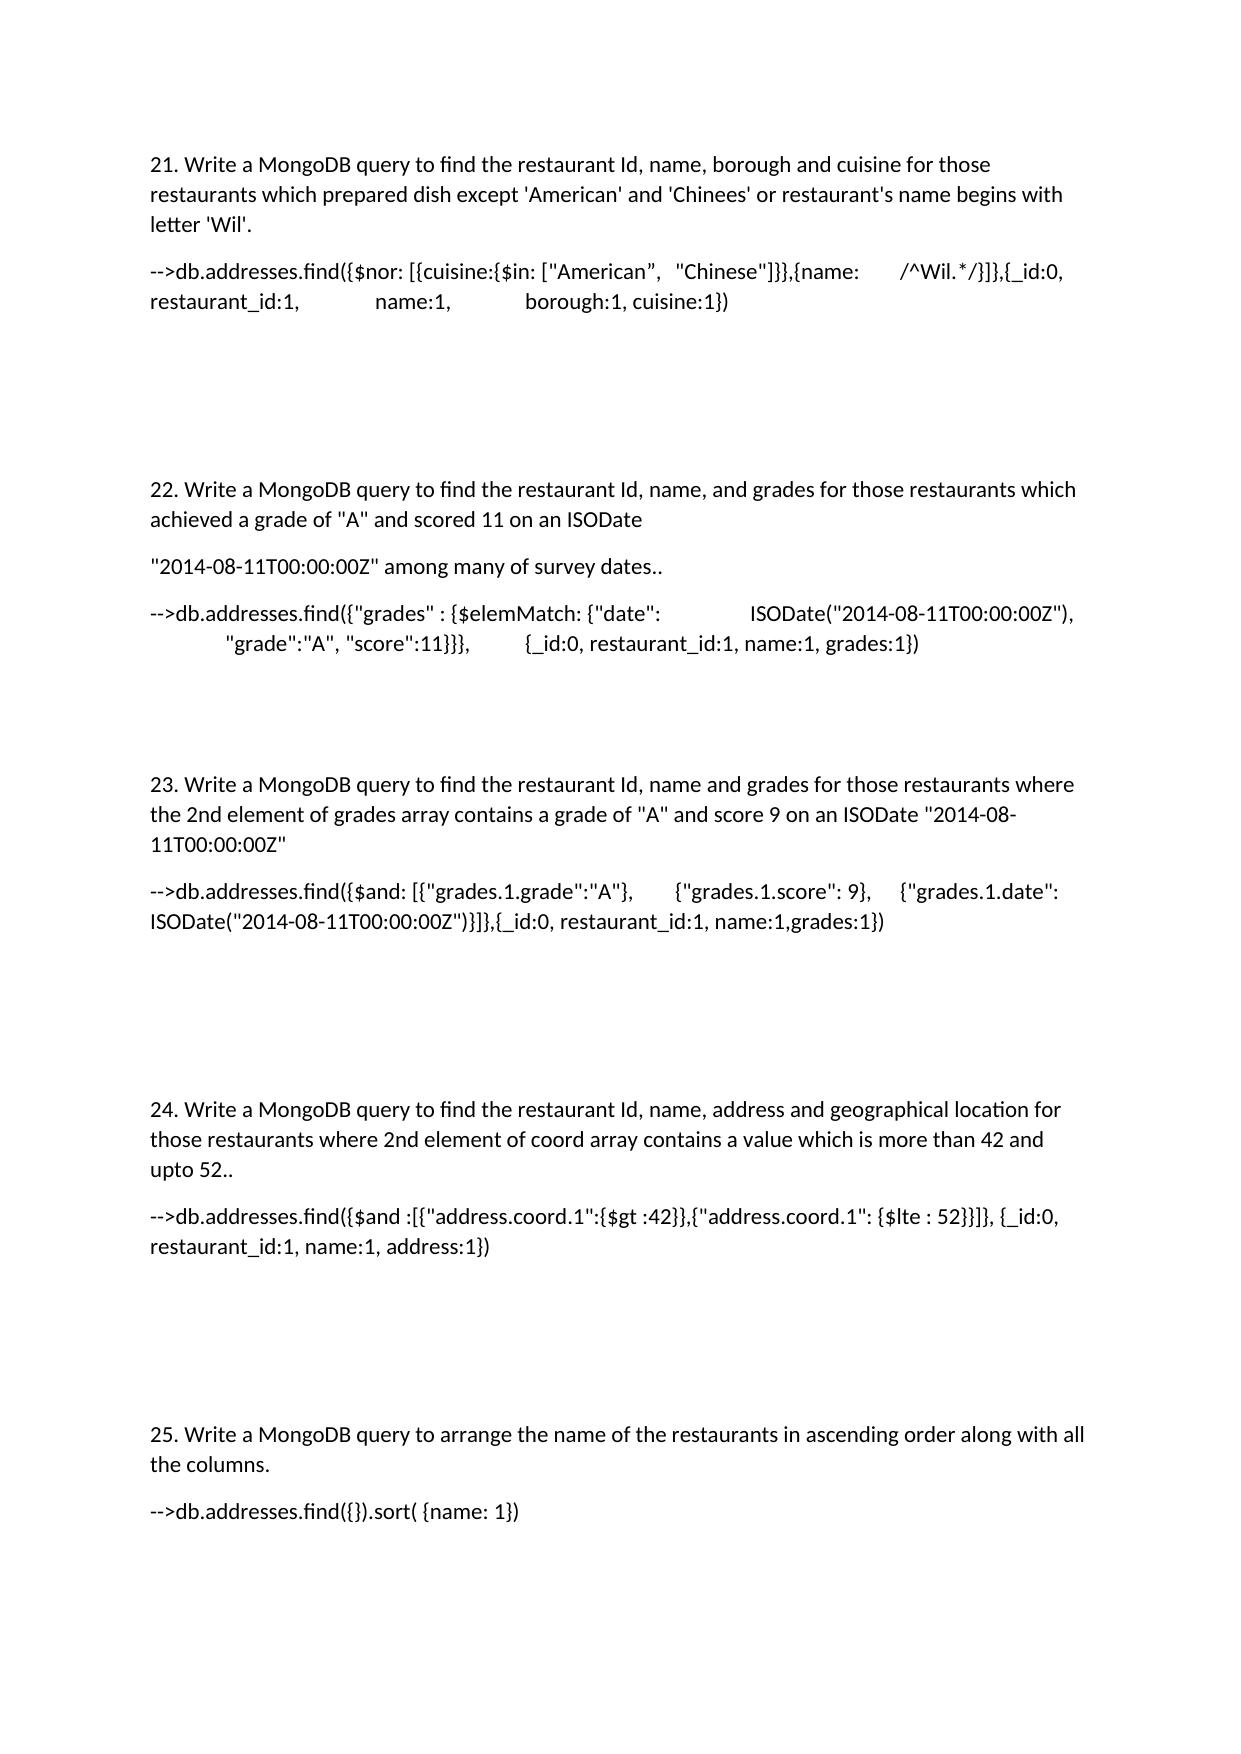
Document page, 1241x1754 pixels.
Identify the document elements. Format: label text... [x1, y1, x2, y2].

text 23. Write a MongoDB query to find the restaurant Id, name and grades for those restaurants where the 2nd element of grades array contains a grade of "A" and score 9 on an ISODate "2014-08-11T00:00:00Z" [150, 770, 1090, 858]
text -->db.addresses.find({}).sort( {name: 1}) [150, 1497, 1090, 1525]
text 22. Write a MongoDB query to find the restaurant Id, name, and grades for those restaurants which achieved a grade of "A" and scored 11 on an ISODate [150, 475, 1090, 533]
text 21. Write a MongoDB query to find the restaurant Id, name, borough and cuisine for those restaurants which prepared dish except 'American' and 'Chinees' or restaurant's name begins with letter 'Wil'. [150, 150, 1090, 238]
text -->db.addresses.find({"grades" : {$elemMatch: {"date": ISODate("2014-08-11T00:00:00Z"), "grade":"A", "score":11}}}, {_id:0, restaurant_id:1, name:1, grades:1}) [150, 599, 1090, 657]
text "2014-08-11T00:00:00Z" among many of survey dates.. [150, 552, 1090, 580]
text -->db.addresses.find({$nor: [{cuisine:{$in: ["American”, "Chinese"]}},{name: /^Wil.*/}]},{_id:0, restaurant_id:1, name:1, borough:1, cuisine:1}) [150, 257, 1090, 316]
text -->db.addresses.find({$and :[{"address.coord.1":{$gt :42}},{"address.coord.1": {$lte : 52}}]}, {_id:0, restaurant_id:1, name:1, address:1}) [150, 1202, 1090, 1260]
text 24. Write a MongoDB query to find the restaurant Id, name, address and geographical location for those restaurants where 2nd element of coord array contains a value which is more than 42 and upto 52.. [150, 1095, 1090, 1183]
text 25. Write a MongoDB query to arrange the name of the restaurants in ascending order along with all the columns. [150, 1420, 1090, 1478]
text -->db.addresses.find({$and: [{"grades.1.grade":"A"}, {"grades.1.score": 9}, {"grades.1.date": ISODate("2014-08-11T00:00:00Z")}]},{_id:0, restaurant_id:1, name:1,grades:1}) [150, 877, 1090, 935]
